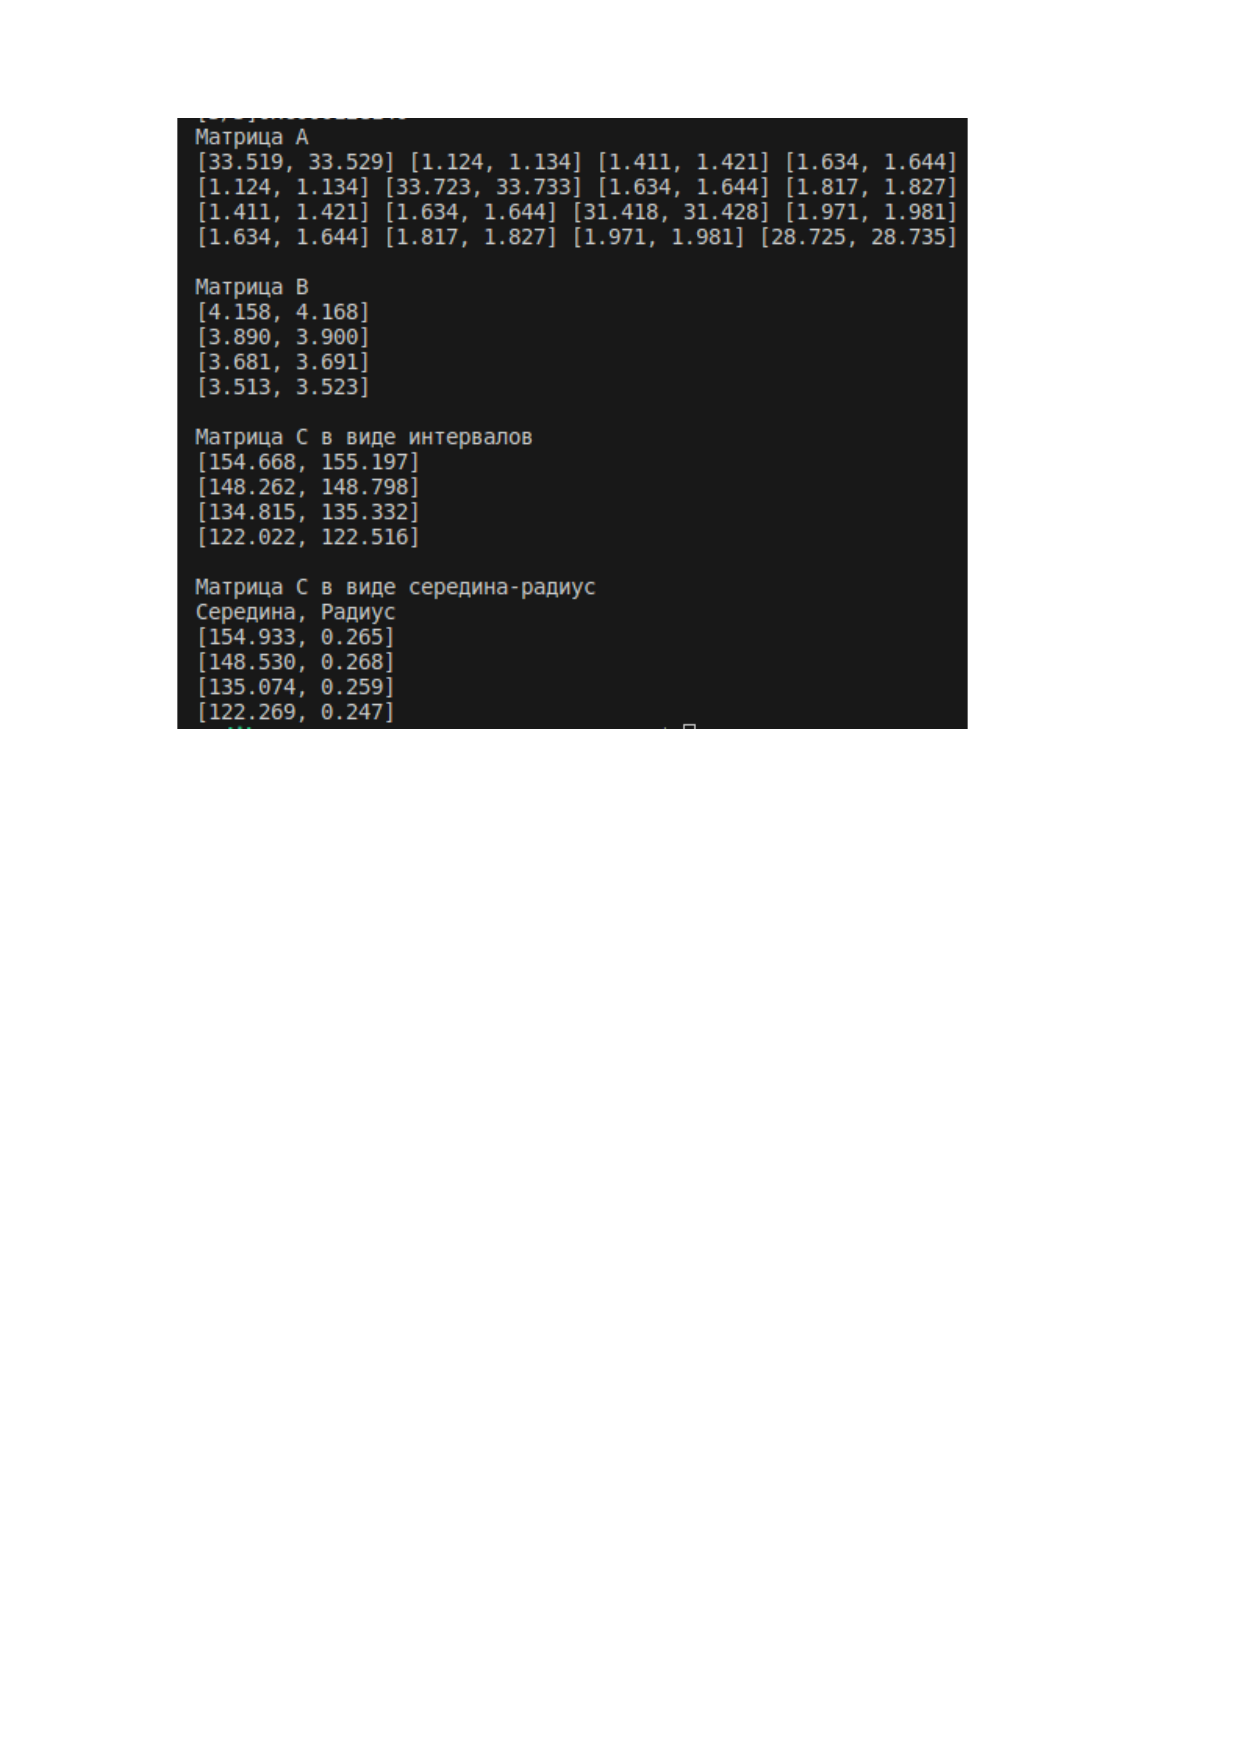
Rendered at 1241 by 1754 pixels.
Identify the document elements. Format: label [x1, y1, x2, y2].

picture [177, 118, 968, 729]
